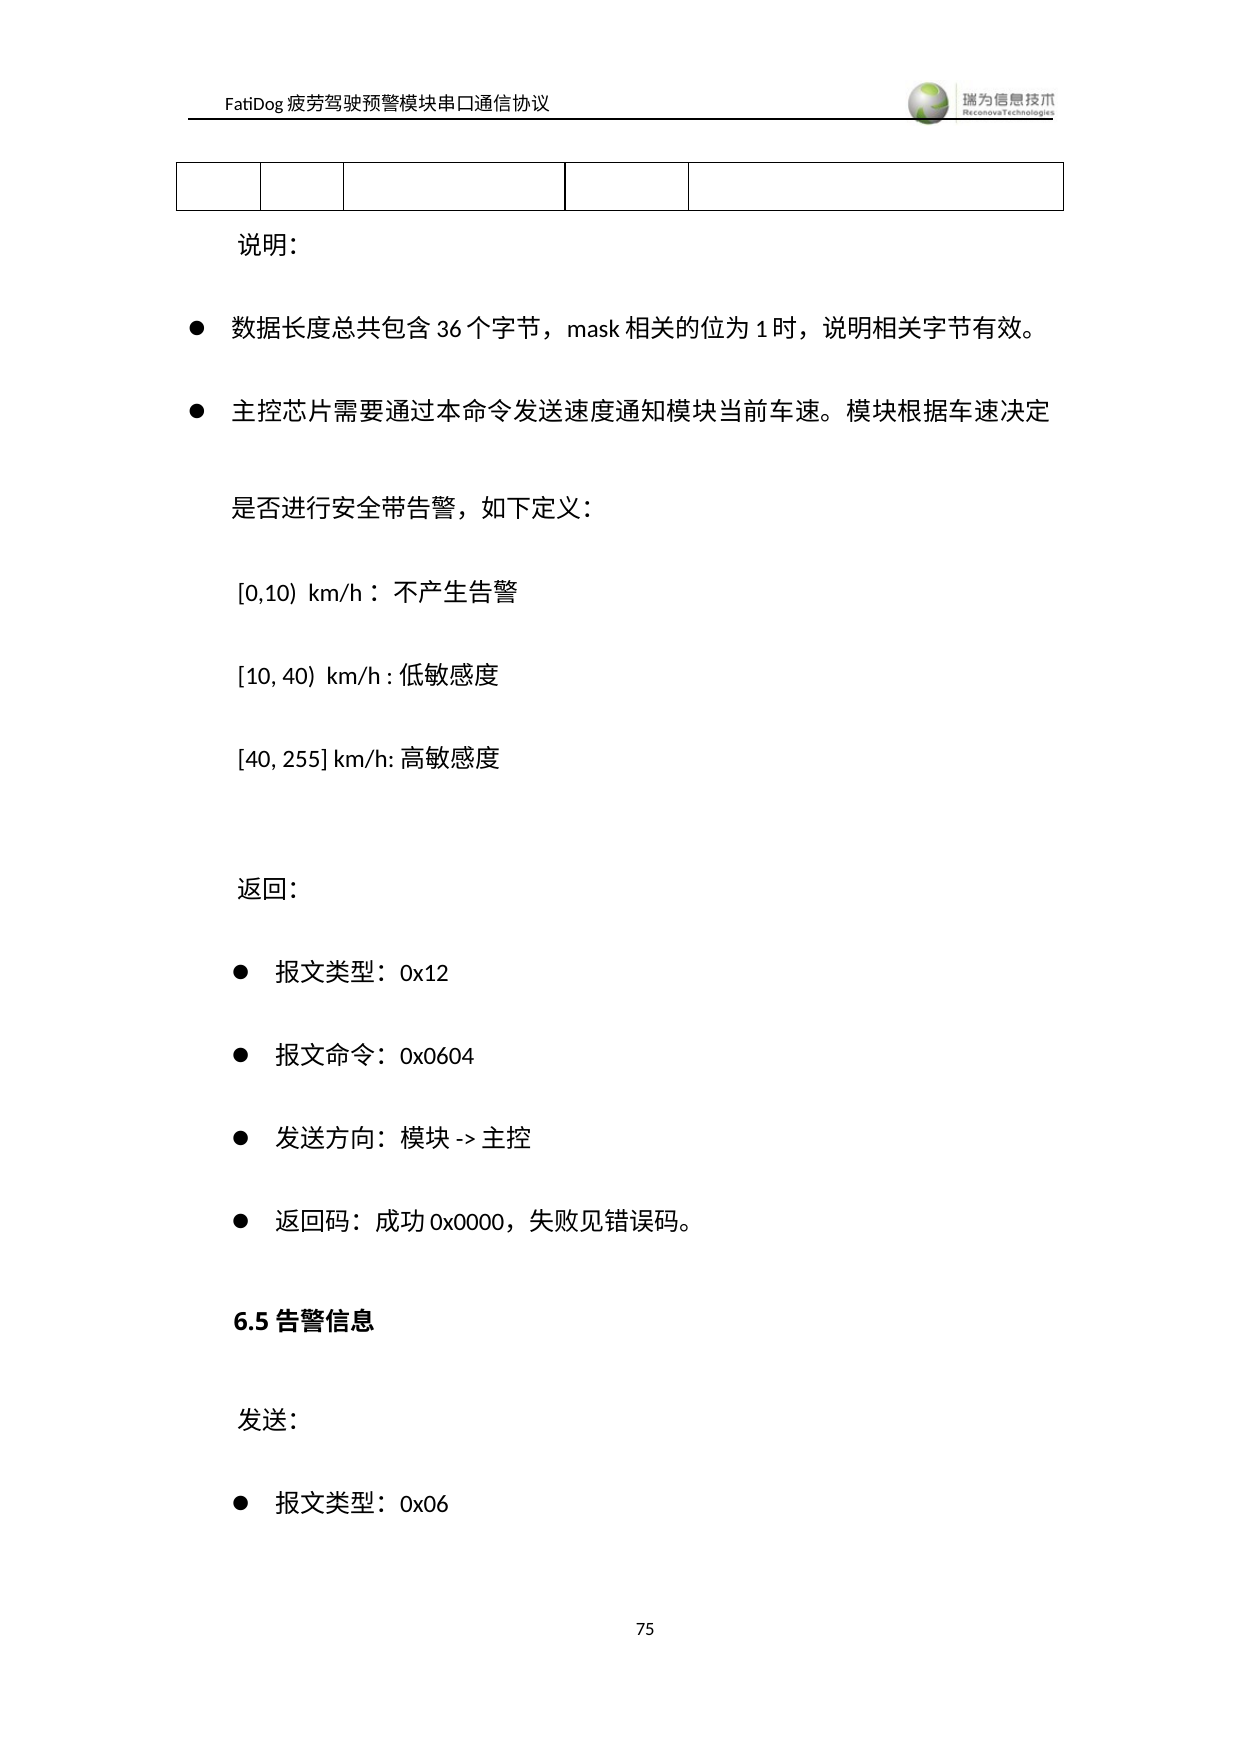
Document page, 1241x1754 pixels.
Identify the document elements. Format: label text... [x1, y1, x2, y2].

list 返回码：成功0x0000，失败见错误码。 [231, 1187, 1053, 1252]
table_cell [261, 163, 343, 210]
list 报文类型：0x12 [231, 938, 1053, 1003]
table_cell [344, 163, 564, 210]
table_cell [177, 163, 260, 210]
text 发送： [187, 1386, 1053, 1451]
list 数据长度总共包含36个字节，mask相关的位为1时，说明相关字节有效。 [187, 294, 1053, 359]
text 说明： [187, 211, 1053, 276]
text 返回： [187, 855, 1053, 920]
text [10, 40) km/h : 低敏感度 [187, 641, 1053, 706]
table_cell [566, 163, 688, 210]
picture [905, 80, 1059, 126]
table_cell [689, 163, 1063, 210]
text [40, 255] km/h: 高敏感度 [187, 724, 1053, 789]
list 报文类型：0x06 [231, 1469, 1053, 1534]
list 主控芯片需要通过本命令发送速度通知模块当前车速。模块根据车速决定是否进行安全带告警，如下定义： [187, 377, 1053, 539]
text 告警信息 [212, 1287, 1053, 1352]
list 发送方向：模块 -> 主控 [231, 1104, 1053, 1169]
text [0,10) km/h ：不产生告警 [187, 558, 1053, 623]
list 报文命令：0x0604 [231, 1021, 1053, 1086]
